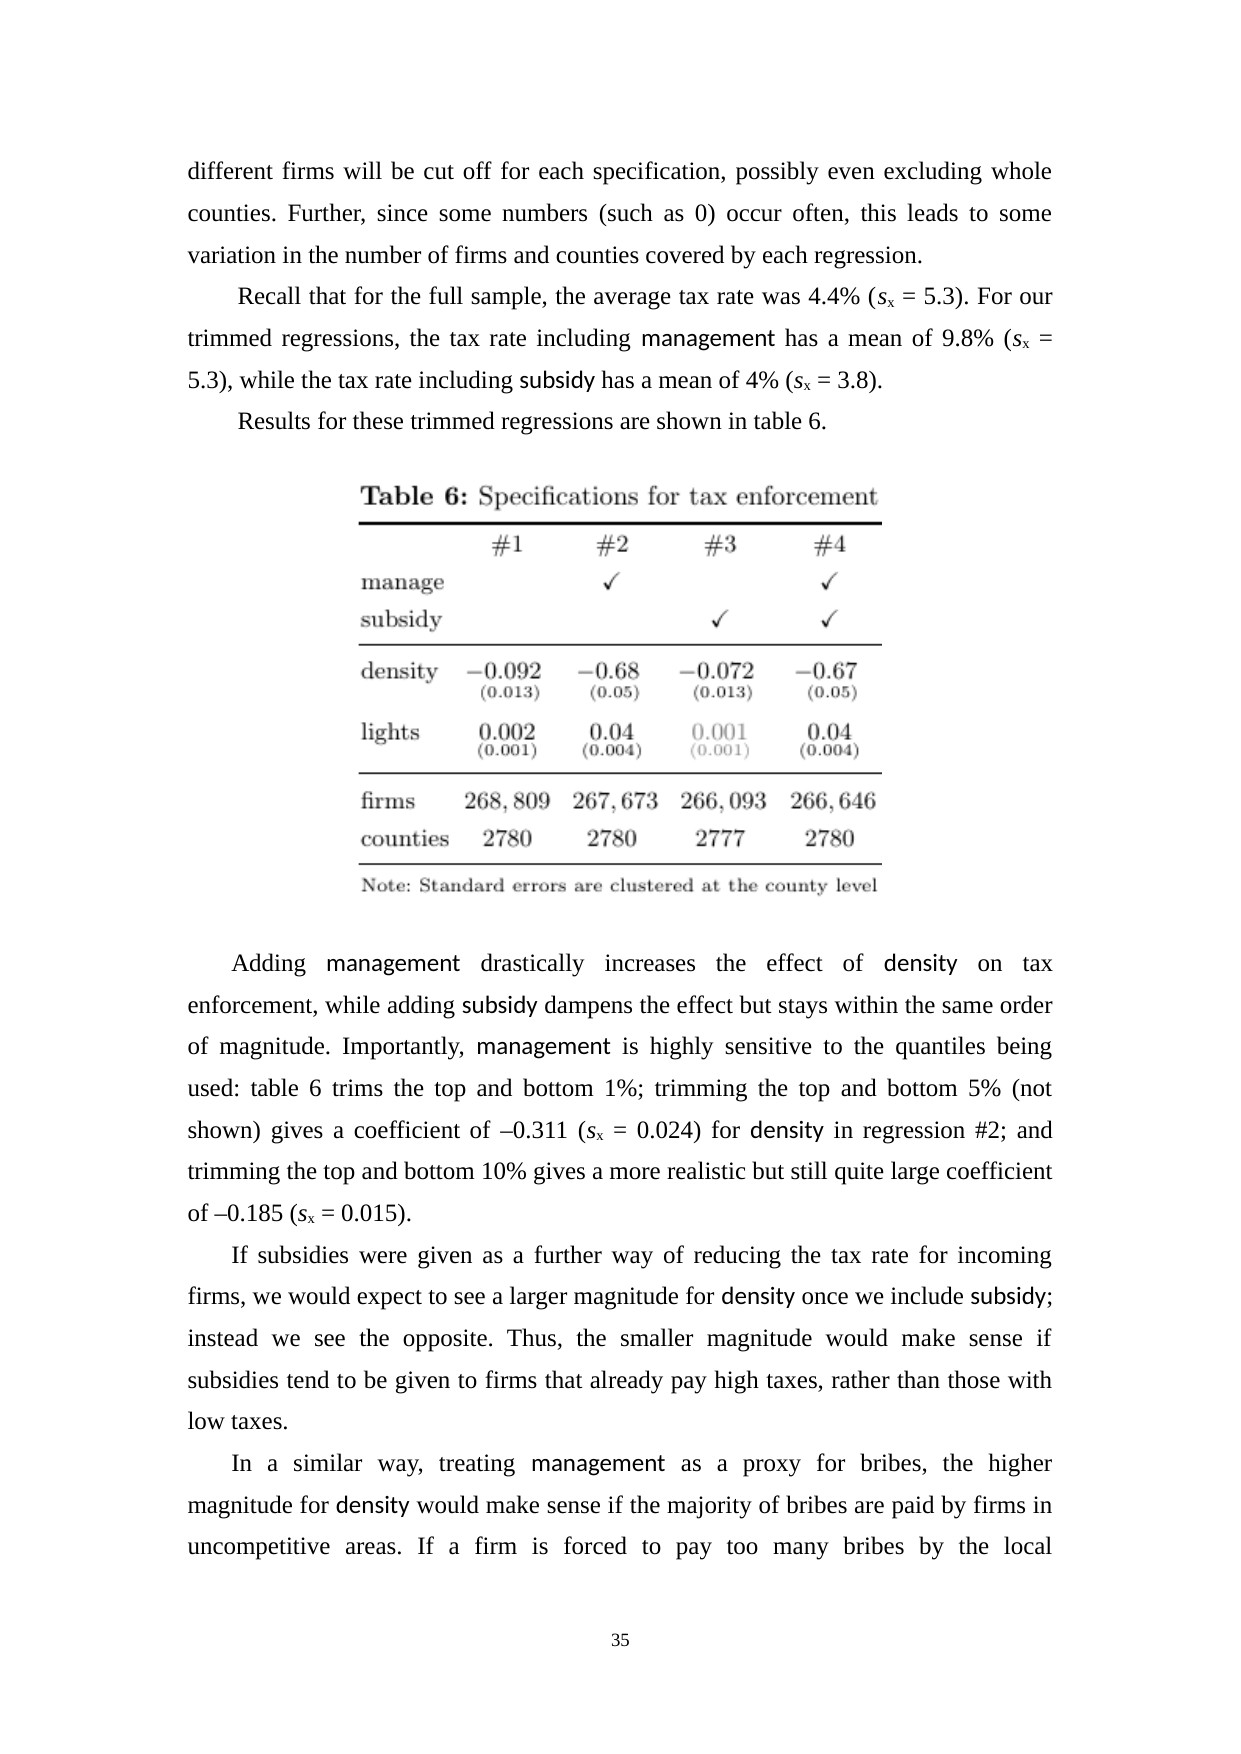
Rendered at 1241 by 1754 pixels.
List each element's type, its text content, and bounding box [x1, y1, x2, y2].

text Recall that for the full sample, the average tax rate was 4.4% (sx = 5.3). For our trimmed regressions, the tax rate including management has a mean of 9.8% (sx = 5.3), while the tax rate including subsidy has a mean of 4% (sx = 3.8). [187, 275, 1053, 400]
text Adding management drastically increases the effect of density on tax enforcement, while adding subsidy dampens the effect but stays within the same order of magnitude. Importantly, management is highly sensitive to the quantiles being used: table 6 trims the top and bottom 1%; trimming the top and bottom 5% (not shown) gives a coefficient of –0.311 (sx = 0.024) for density in regression #2; and trimming the top and bottom 10% gives a more realistic but still quite large coefficient of –0.185 (sx = 0.015). [187, 942, 1053, 1233]
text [187, 1442, 1053, 1567]
picture [358, 483, 882, 898]
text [187, 150, 1053, 275]
text Results for these trimmed regressions are shown in table 6. [187, 400, 1053, 442]
text If subsidies were given as a further way of reducing the tax rate for incoming firms, we would expect to see a larger magnitude for density once we include subsidy; instead we see the opposite. Thus, the smaller magnitude would make sense if subsidies tend to be given to firms that already pay high taxes, rather than those with low taxes. [187, 1233, 1053, 1442]
